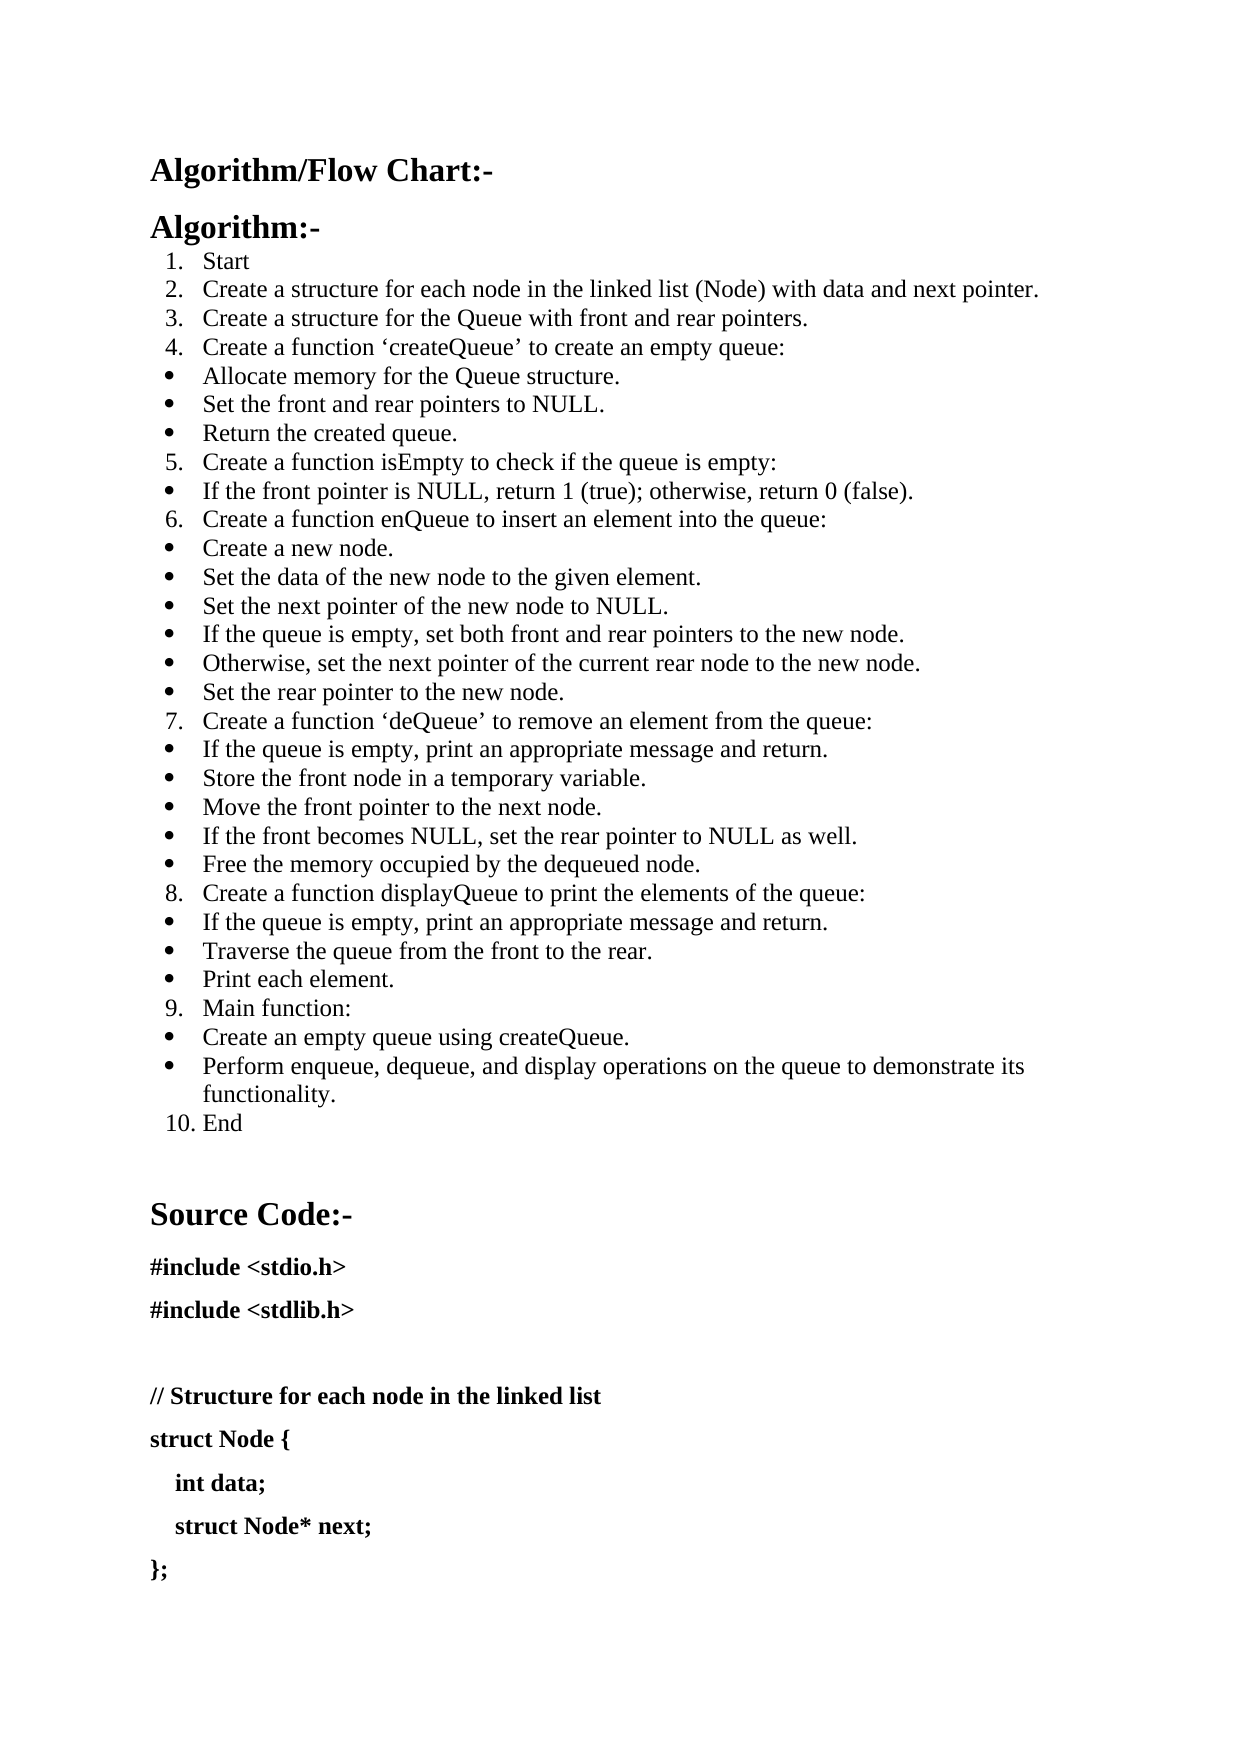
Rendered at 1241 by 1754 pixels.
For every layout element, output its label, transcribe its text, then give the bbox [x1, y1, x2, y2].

list Allocate memory for the Queue structure. [165, 361, 1090, 389]
list If the front becomes NULL, set the rear pointer to NULL as well. [165, 821, 1090, 849]
list Create a function isEmpty to check if the queue is empty: [165, 447, 1090, 476]
list Create a function displayQueue to print the elements of the queue: [165, 878, 1090, 907]
text }; [150, 1554, 1090, 1583]
list Otherwise, set the next pointer of the current rear node to the new node. [165, 648, 1090, 677]
list Free the memory occupied by the dequeued node. [165, 849, 1090, 878]
list Print each element. [165, 964, 1090, 993]
text // Structure for each node in the linked list [150, 1381, 1090, 1410]
list Traverse the queue from the front to the rear. [165, 936, 1090, 964]
list Return the created queue. [165, 418, 1090, 447]
list Create a new node. [165, 533, 1090, 562]
text int data; [150, 1468, 1090, 1496]
text Algorithm/Flow Chart:- [150, 150, 1090, 188]
text #include <stdio.h> [150, 1252, 1090, 1281]
list Set the data of the new node to the given element. [165, 562, 1090, 591]
list Set the front and rear pointers to NULL. [165, 389, 1090, 418]
list Create a function ‘createQueue’ to create an empty queue: [165, 332, 1090, 361]
list If the queue is empty, print an appropriate message and return. [165, 734, 1090, 763]
list Store the front node in a temporary variable. [165, 763, 1090, 792]
list Main function: [165, 993, 1090, 1022]
text struct Node* next; [150, 1511, 1090, 1539]
list Set the rear pointer to the new node. [165, 677, 1090, 706]
list Set the next pointer of the new node to NULL. [165, 591, 1090, 619]
list Create a function enQueue to insert an element into the queue: [165, 504, 1090, 533]
text Algorithm:- [150, 207, 1090, 246]
text struct Node { [150, 1424, 1090, 1453]
list Perform enqueue, dequeue, and display operations on the queue to demonstrate its functionality. [165, 1051, 1090, 1108]
list Create a structure for each node in the linked list (Node) with data and next pointer. [165, 274, 1090, 303]
text #include <stdlib.h> [150, 1295, 1090, 1324]
list If the queue is empty, print an appropriate message and return. [165, 907, 1090, 936]
list Start [165, 246, 1090, 274]
list Create an empty queue using createQueue. [165, 1022, 1090, 1051]
list If the front pointer is NULL, return 1 (true); otherwise, return 0 (false). [165, 476, 1090, 504]
list Create a structure for the Queue with front and rear pointers. [165, 303, 1090, 332]
list End [165, 1108, 1090, 1137]
list If the queue is empty, set both front and rear pointers to the new node. [165, 619, 1090, 648]
text Source Code:- [150, 1194, 1090, 1233]
list Create a function ‘deQueue’ to remove an element from the queue: [165, 706, 1090, 734]
list Move the front pointer to the next node. [165, 792, 1090, 821]
